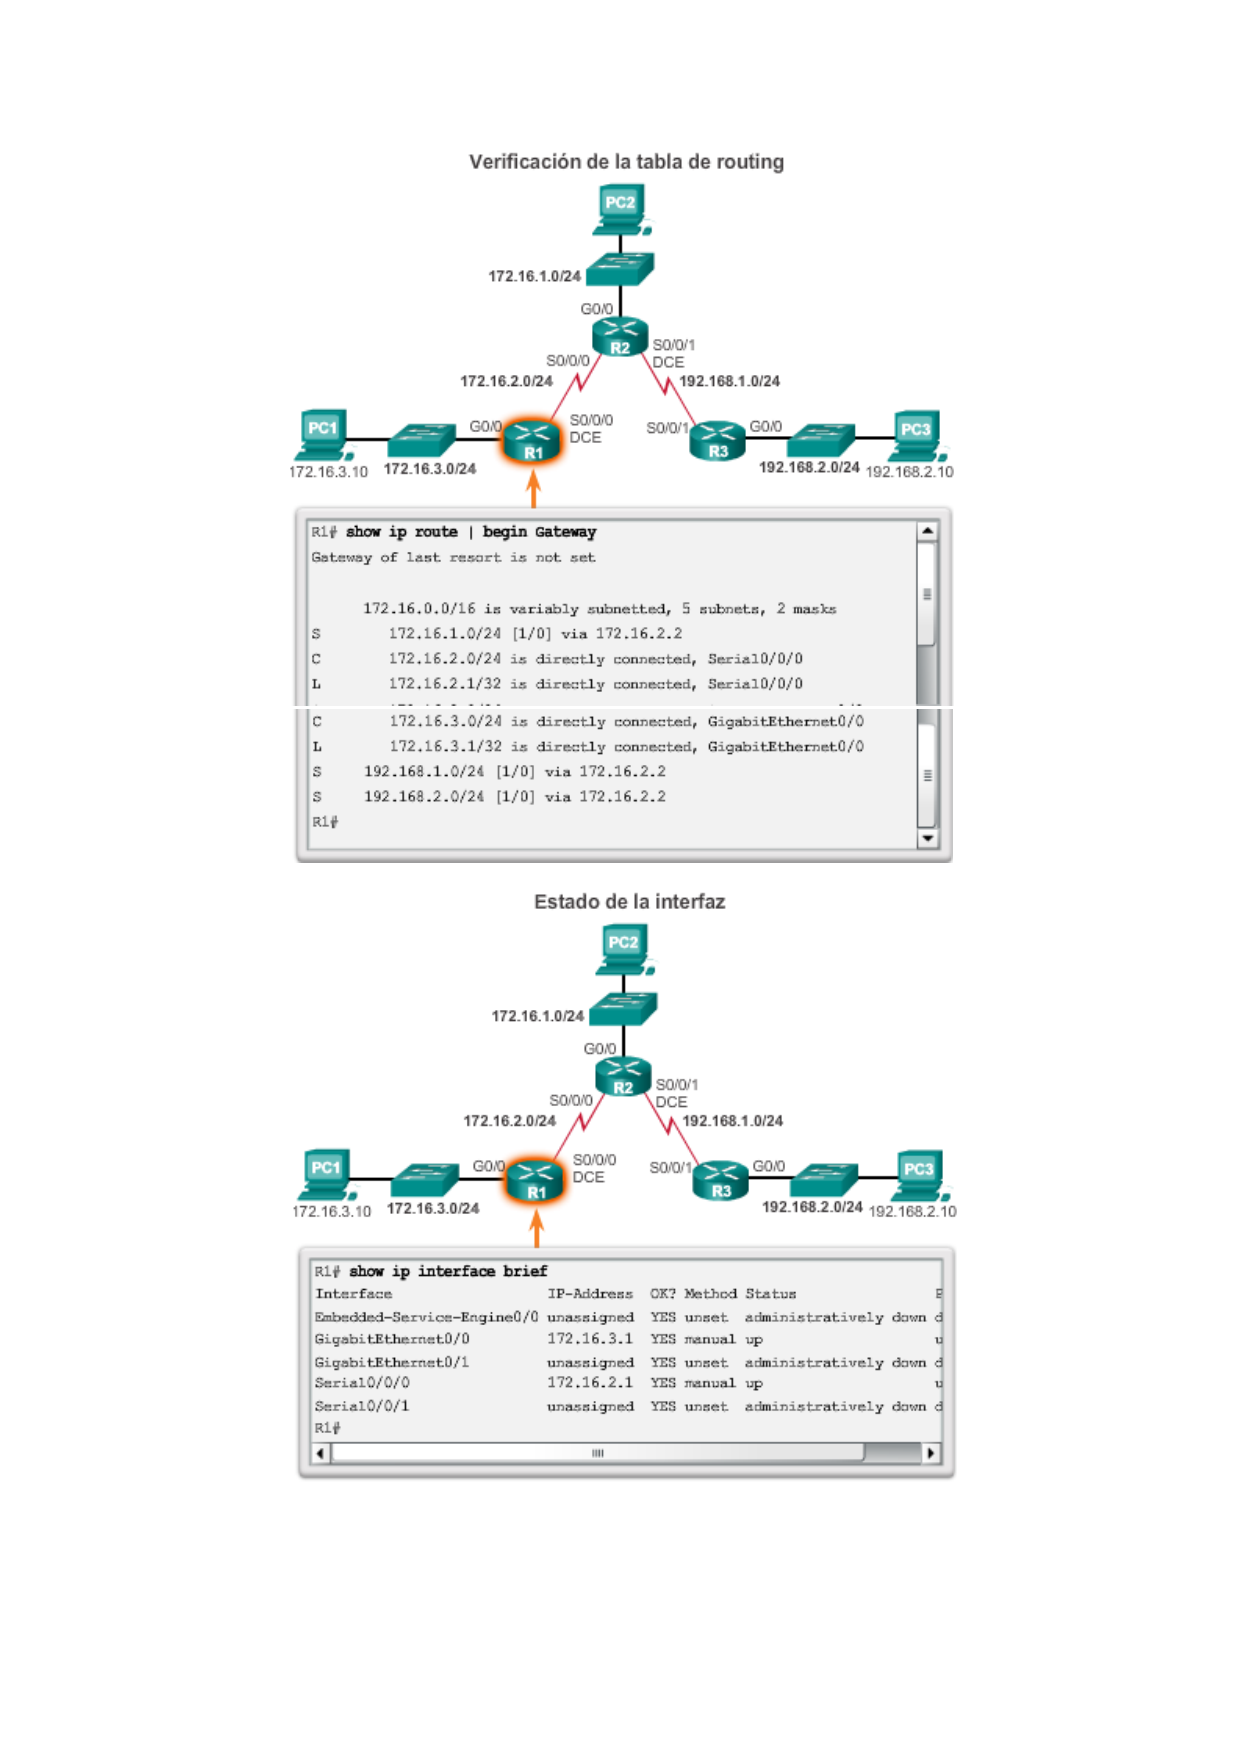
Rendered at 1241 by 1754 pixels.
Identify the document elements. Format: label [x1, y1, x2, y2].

picture [286, 147, 954, 706]
picture [287, 709, 953, 863]
picture [283, 887, 957, 1483]
